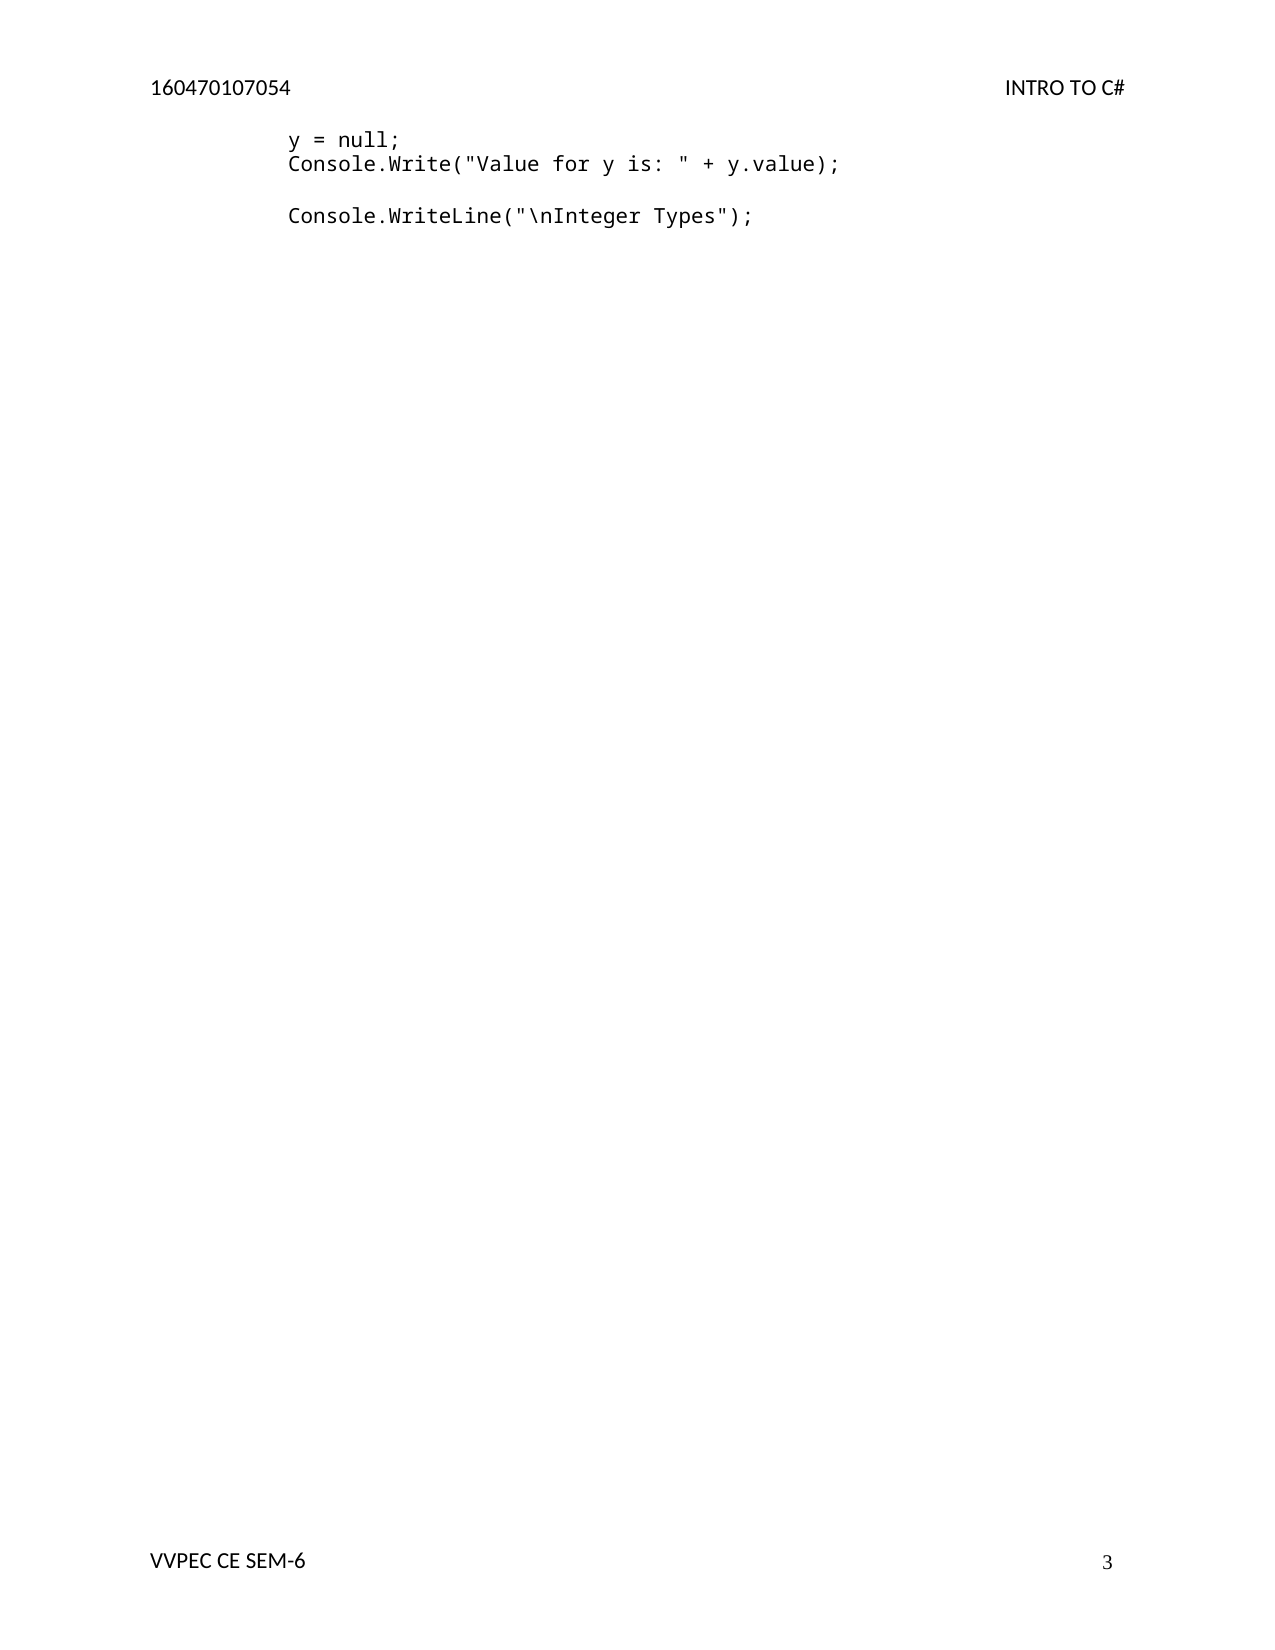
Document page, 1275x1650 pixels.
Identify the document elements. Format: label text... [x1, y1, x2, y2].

text y = null; [288, 125, 1137, 153]
text Console.Write("Value for y is: " + y.value); [288, 153, 1137, 176]
text Console.WriteLine("\nInteger Types"); [288, 201, 1137, 229]
